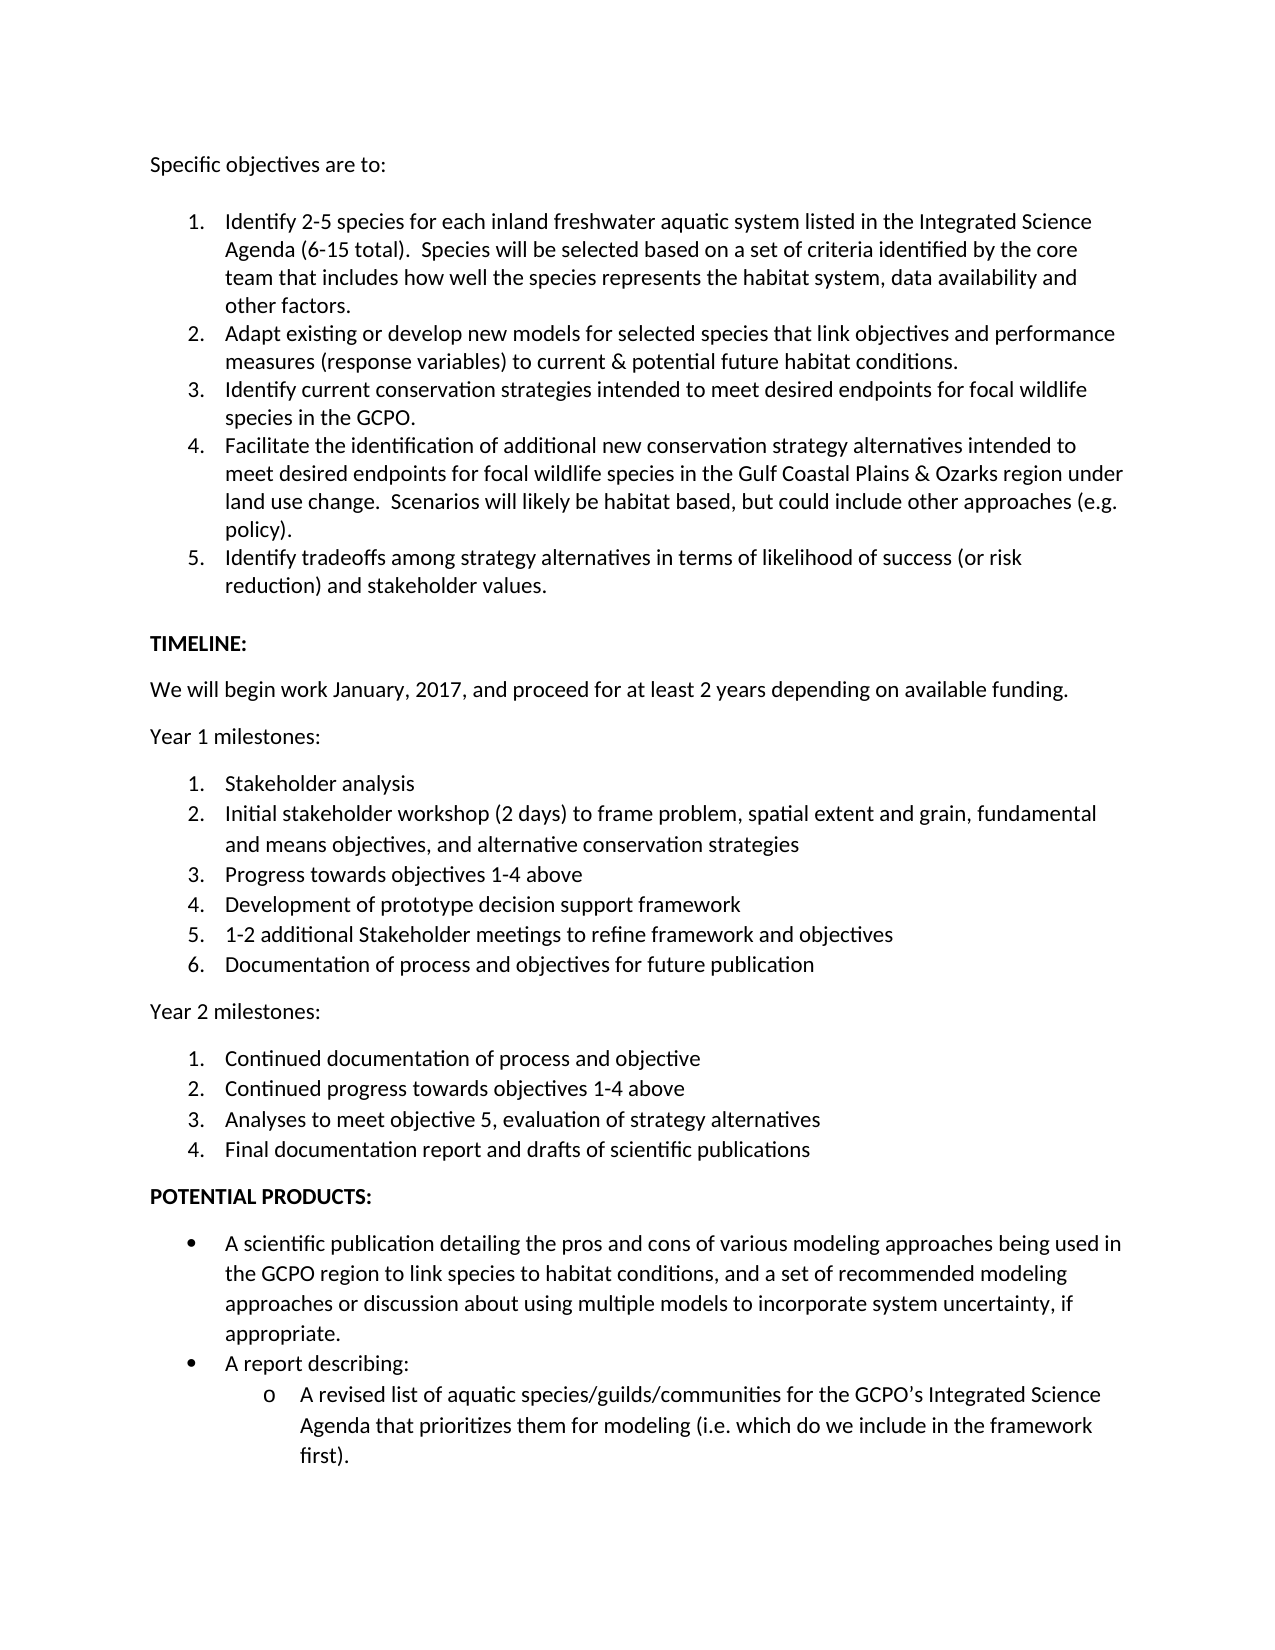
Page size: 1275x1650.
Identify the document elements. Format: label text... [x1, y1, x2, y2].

list Documentation of process and objectives for future publication [187, 951, 1125, 978]
list Adapt existing or develop new models for selected species that link objectives and performance measures (response variables) to current & potential future habitat conditions. [187, 319, 1125, 375]
text We will begin work January, 2017, and proceed for at least 2 years depending on available funding. [150, 676, 1125, 703]
list Final documentation report and drafts of scientific publications [187, 1135, 1125, 1163]
list Continued documentation of process and objective [187, 1044, 1125, 1072]
text TIMELINE: [150, 629, 1125, 657]
list Initial stakeholder workshop (2 days) to frame problem, spatial extent and grain, fundamental and means objectives, and alternative conservation strategies [187, 799, 1125, 858]
list A scientific publication detailing the pros and cons of various modeling approaches being used in the GCPO region to link species to habitat conditions, and a set of recommended modeling approaches or discussion about using multiple models to incorporate system uncertainty, if appropriate. [187, 1229, 1125, 1347]
list Identify 2-5 species for each inland freshwater aquatic system listed in the Integrated Science Agenda (6-15 total). Species will be selected based on a set of criteria identified by the core team that includes how well the species represents the habitat system, data availability and other factors. [187, 207, 1125, 319]
text Specific objectives are to: [150, 150, 1125, 178]
list A revised list of aquatic species/guilds/communities for the GCPO’s Integrated Science Agenda that prioritizes them for modeling (i.e. which do we include in the framework first). [262, 1380, 1125, 1469]
list Analyses to meet objective 5, evaluation of strategy alternatives [187, 1105, 1125, 1133]
list Continued progress towards objectives 1-4 above [187, 1074, 1125, 1102]
list Identify current conservation strategies intended to meet desired endpoints for focal wildlife species in the GCPO. [187, 375, 1125, 431]
text POTENTIAL PRODUCTS: [150, 1182, 1125, 1210]
list Stakeholder analysis [187, 769, 1125, 797]
list Progress towards objectives 1-4 above [187, 860, 1125, 888]
text Year 1 milestones: [150, 722, 1125, 750]
list Facilitate the identification of additional new conservation strategy alternatives intended to meet desired endpoints for focal wildlife species in the Gulf Coastal Plains & Ozarks region under land use change. Scenarios will likely be habitat based, but could include other approaches (e.g. policy). [187, 431, 1125, 543]
list Identify tradeoffs among strategy alternatives in terms of likelihood of success (or risk reduction) and stakeholder values. [187, 543, 1125, 599]
list A report describing: [187, 1349, 1125, 1377]
list Development of prototype decision support framework [187, 890, 1125, 918]
list 1-2 additional Stakeholder meetings to refine framework and objectives [187, 920, 1125, 948]
text Year 2 milestones: [150, 997, 1125, 1025]
